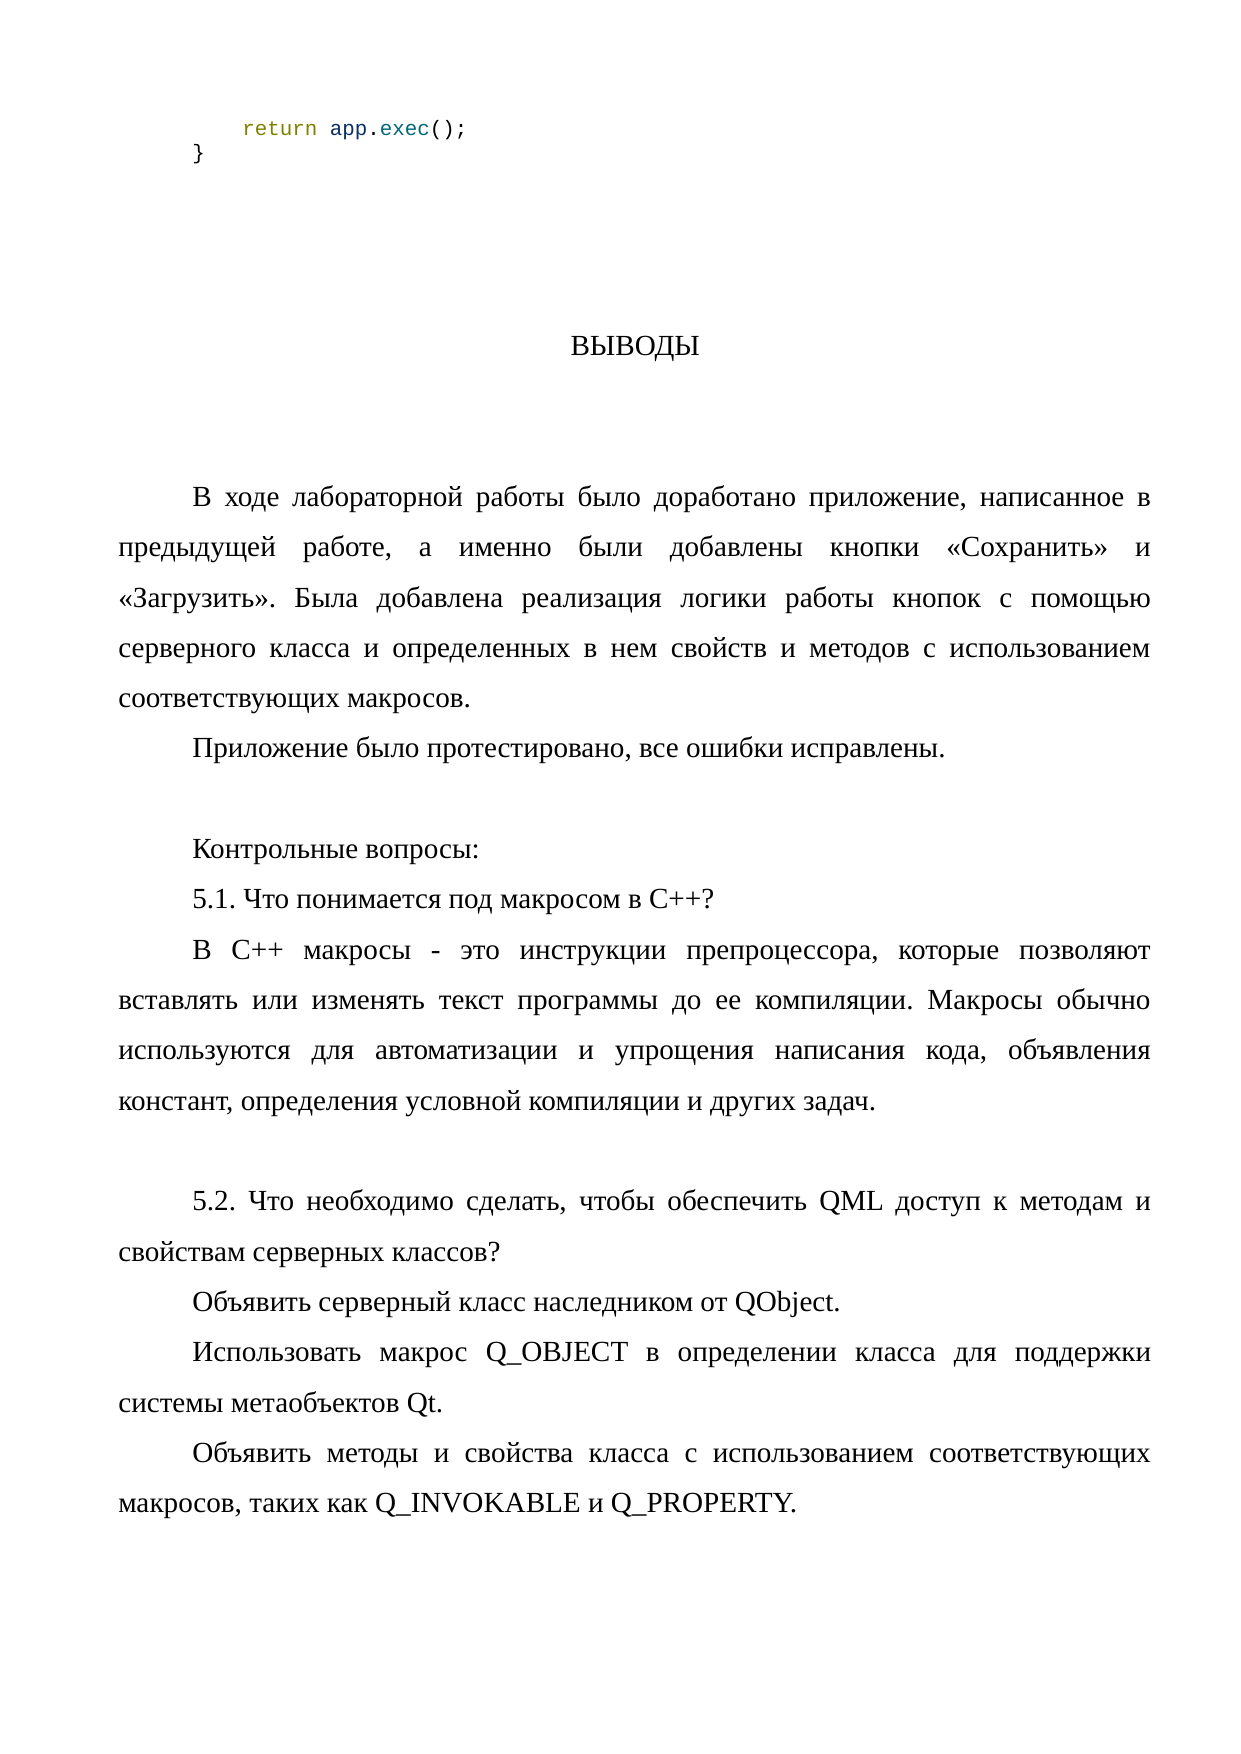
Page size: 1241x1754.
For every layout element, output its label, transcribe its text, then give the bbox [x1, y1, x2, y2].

text return app.exec(); [118, 118, 1152, 142]
text Объявить серверный класс наследником от QObject. [118, 1284, 1152, 1318]
text } [118, 142, 1152, 165]
text В ходе лабораторной работы было доработано приложение, написанное в предыдущей работе, а именно были добавлены кнопки «Сохранить» и «Загрузить». Была добавлена реализация логики работы кнопок с помощью серверного класса и определенных в нем свойств и методов с использованием соответствующих макросов. [118, 479, 1152, 714]
text 5.2. Что необходимо сделать, чтобы обеспечить QML доступ к методам и свойствам серверных классов? [118, 1183, 1152, 1267]
text ВЫВОДЫ [118, 328, 1152, 362]
text Использовать макрос Q_OBJECT в определении класса для поддержки системы метаобъектов Qt. [118, 1334, 1152, 1418]
text В C++ макросы - это инструкции препроцессора, которые позволяют вставлять или изменять текст программы до ее компиляции. Макросы обычно используются для автоматизации и упрощения написания кода, объявления констант, определения условной компиляции и других задач. [118, 932, 1152, 1116]
text Объявить методы и свойства класса с использованием соответствующих макросов, таких как Q_INVOKABLE и Q_PROPERTY. [118, 1435, 1152, 1519]
text 5.1. Что понимается под макросом в C++? [118, 882, 1152, 915]
text Контрольные вопросы: [118, 831, 1152, 865]
text Приложение было протестировано, все ошибки исправлены. [118, 731, 1152, 764]
